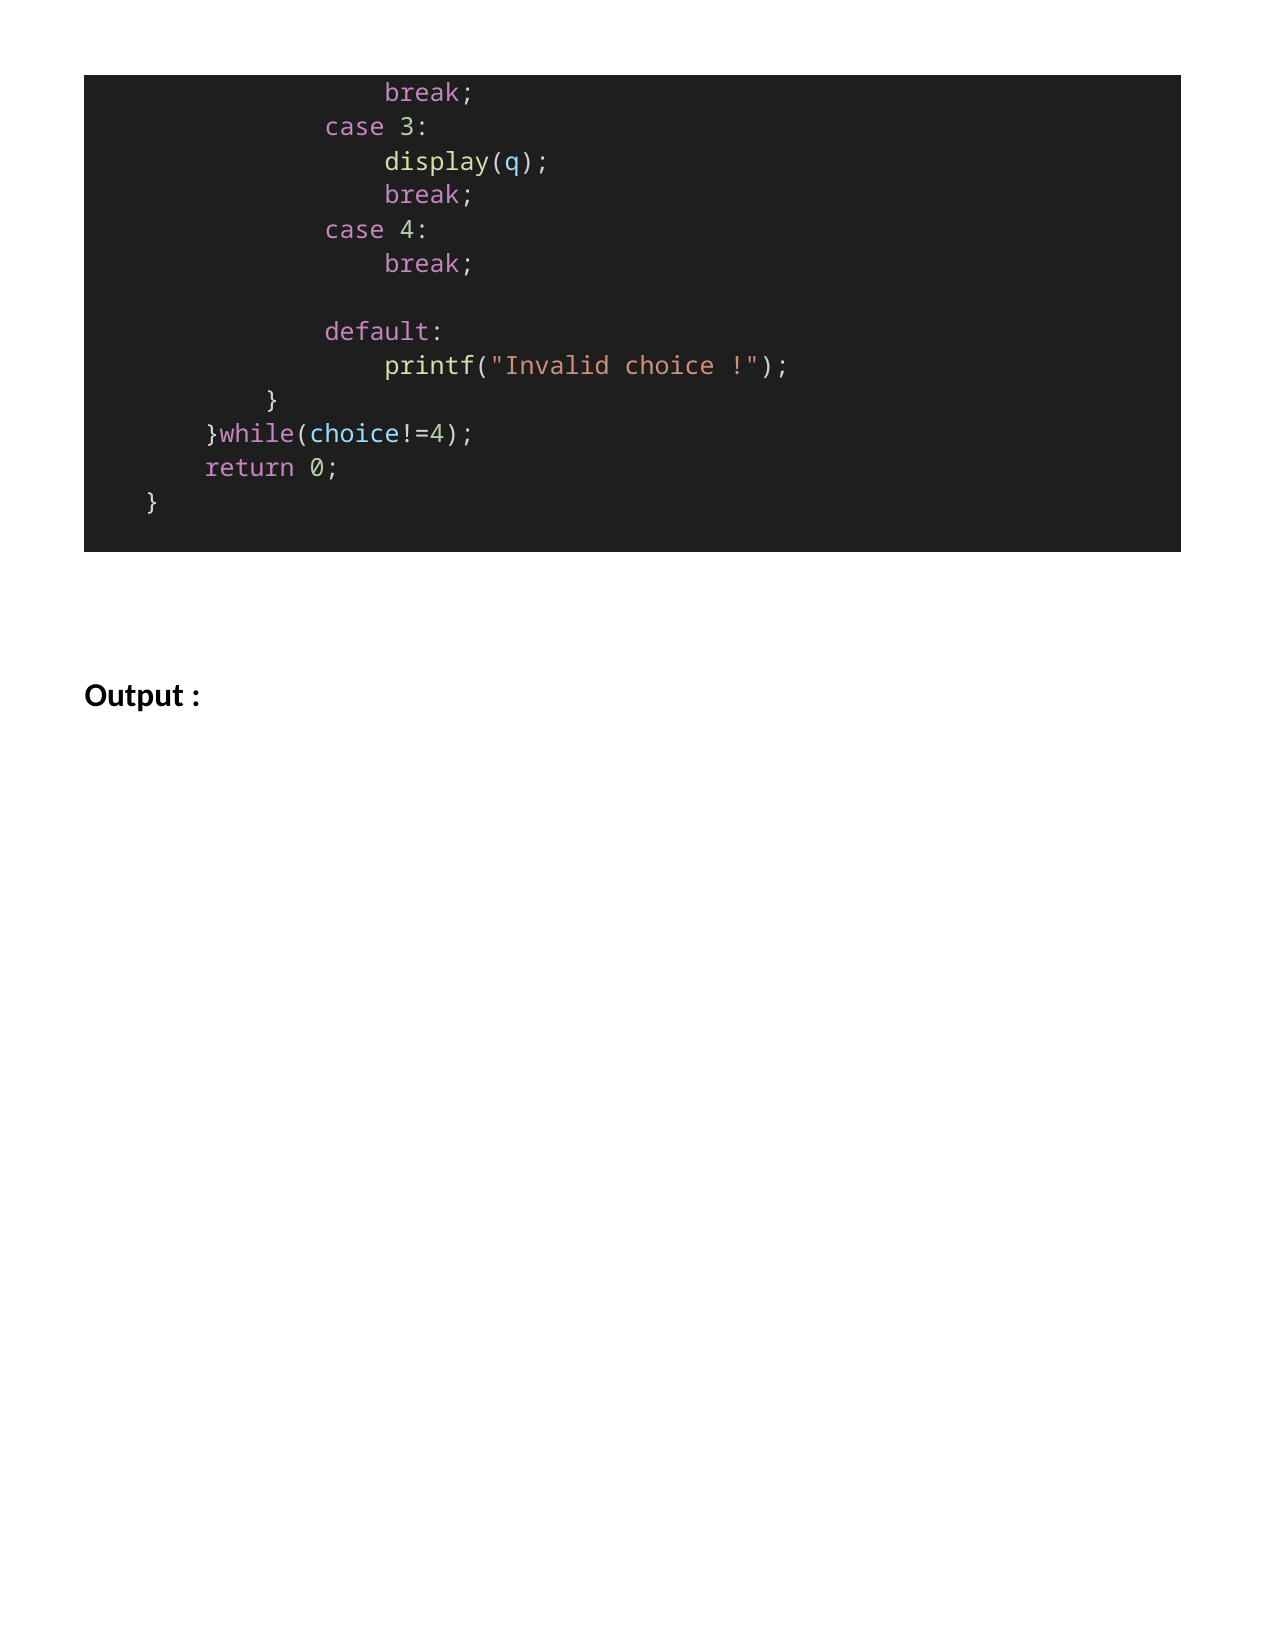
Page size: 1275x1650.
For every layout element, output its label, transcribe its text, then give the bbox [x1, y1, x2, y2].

text default: [84, 313, 1181, 347]
text case 3: [84, 109, 1181, 143]
text break; [84, 75, 1181, 109]
text printf("Invalid choice !"); [84, 347, 1181, 382]
text case 4: [84, 211, 1181, 245]
text break; [84, 177, 1181, 211]
text break; [84, 245, 1181, 279]
text }while(choice!=4); [84, 416, 1181, 450]
text } [84, 382, 1181, 416]
text } [84, 484, 1181, 518]
text return 0; [84, 450, 1181, 484]
text display(q); [84, 143, 1181, 177]
text Output : [84, 674, 1181, 715]
